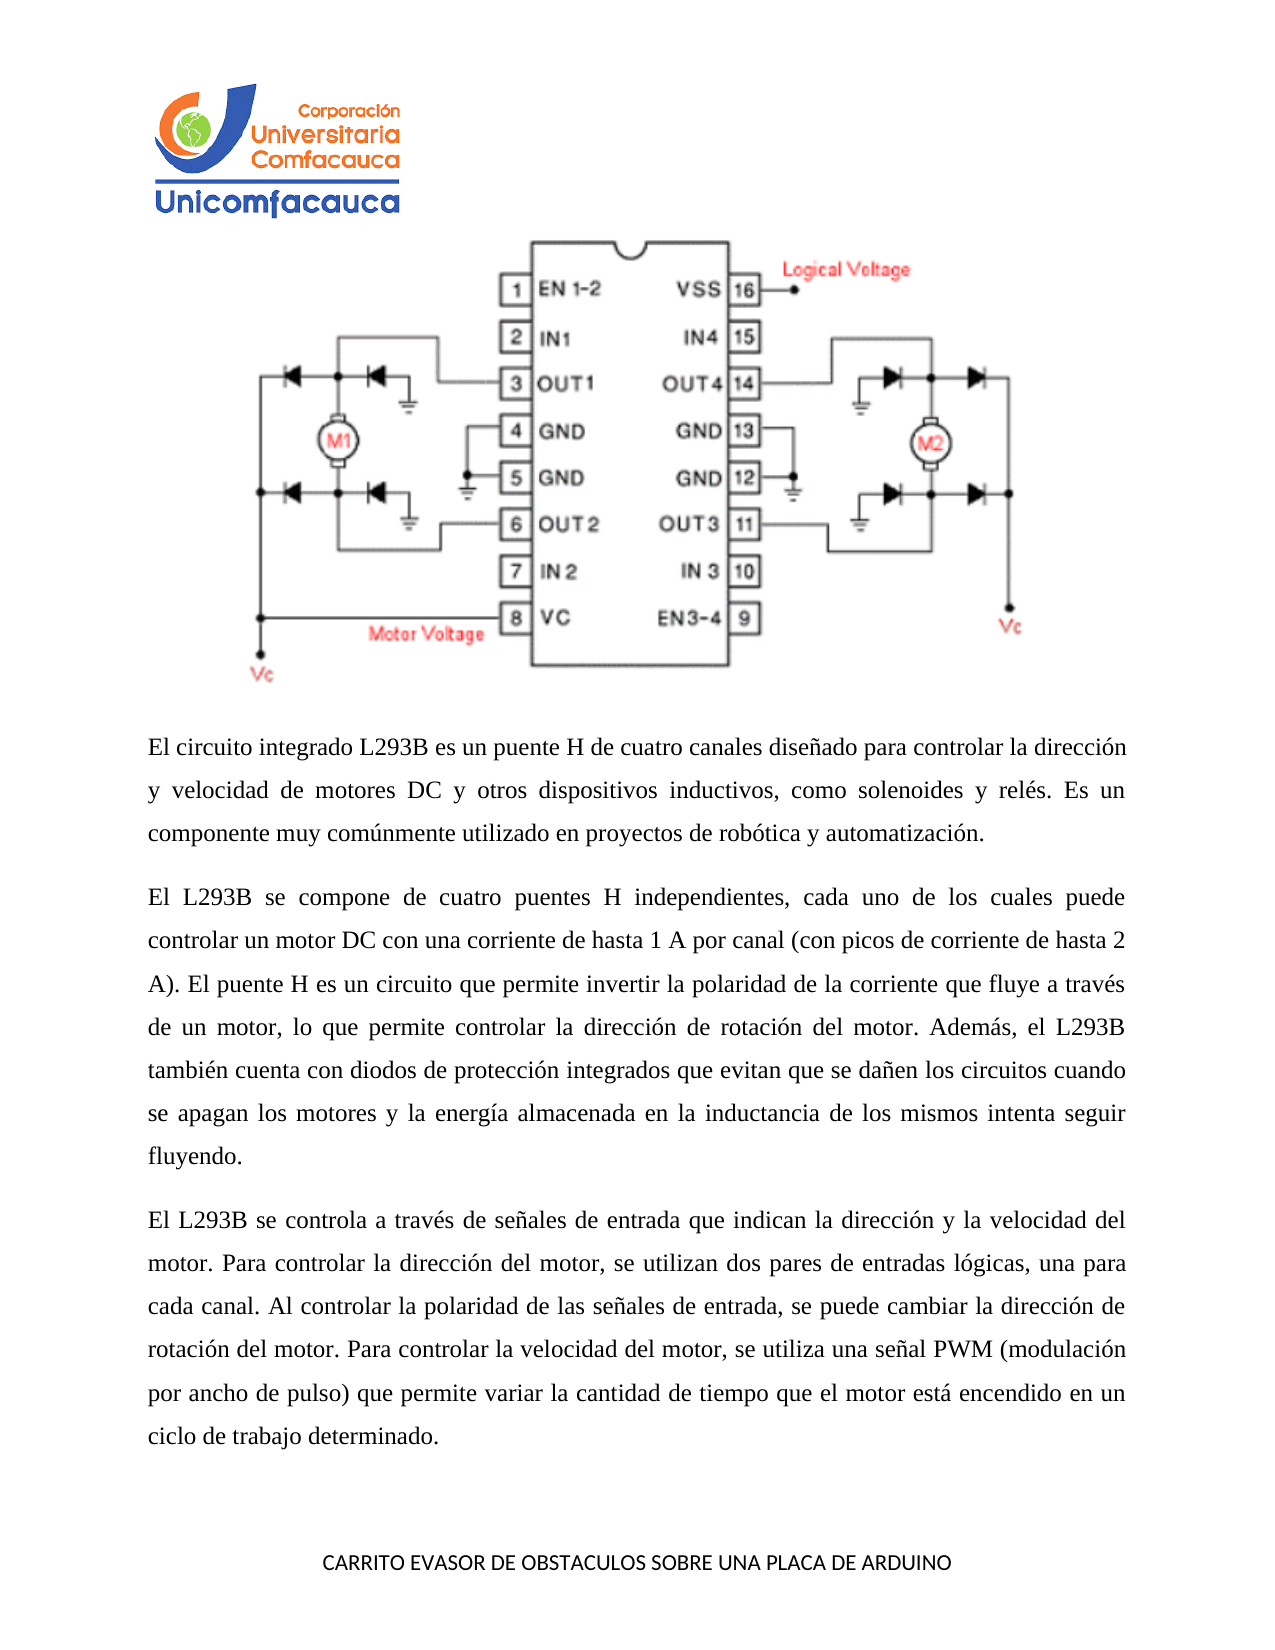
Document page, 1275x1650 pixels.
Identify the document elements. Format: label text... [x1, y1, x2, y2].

picture [147, 73, 1043, 698]
text El L293B se compone de cuatro puentes H independientes, cada uno de los cuales puede controlar un motor DC con una corriente de hasta 1 A por canal (con picos de corriente de hasta 2 A). El puente H es un circuito que permite invertir la polaridad de la corriente que fluye a través de un motor, lo que permite controlar la dirección de rotación del motor. Además, el L293B también cuenta con diodos de protección integrados que evitan que se dañen los circuitos cuando se apagan los motores y la energía almacenada en la inductancia de los mismos intenta seguir fluyendo. [148, 882, 1127, 1170]
text El circuito integrado L293B es un puente H de cuatro canales diseñado para controlar la dirección y velocidad de motores DC y otros dispositivos inductivos, como solenoides y relés. Es un componente muy comúnmente utilizado en proyectos de robótica y automatización. [148, 732, 1127, 847]
text El L293B se controla a través de señales de entrada que indican la dirección y la velocidad del motor. Para controlar la dirección del motor, se utilizan dos pares de entradas lógicas, una para cada canal. Al controlar la polaridad de las señales de entrada, se puede cambiar la dirección de rotación del motor. Para controlar la velocidad del motor, se utiliza una señal PWM (modulación por ancho de pulso) que permite variar la cantidad de tiempo que el motor está encendido en un ciclo de trabajo determinado. [148, 1205, 1127, 1449]
